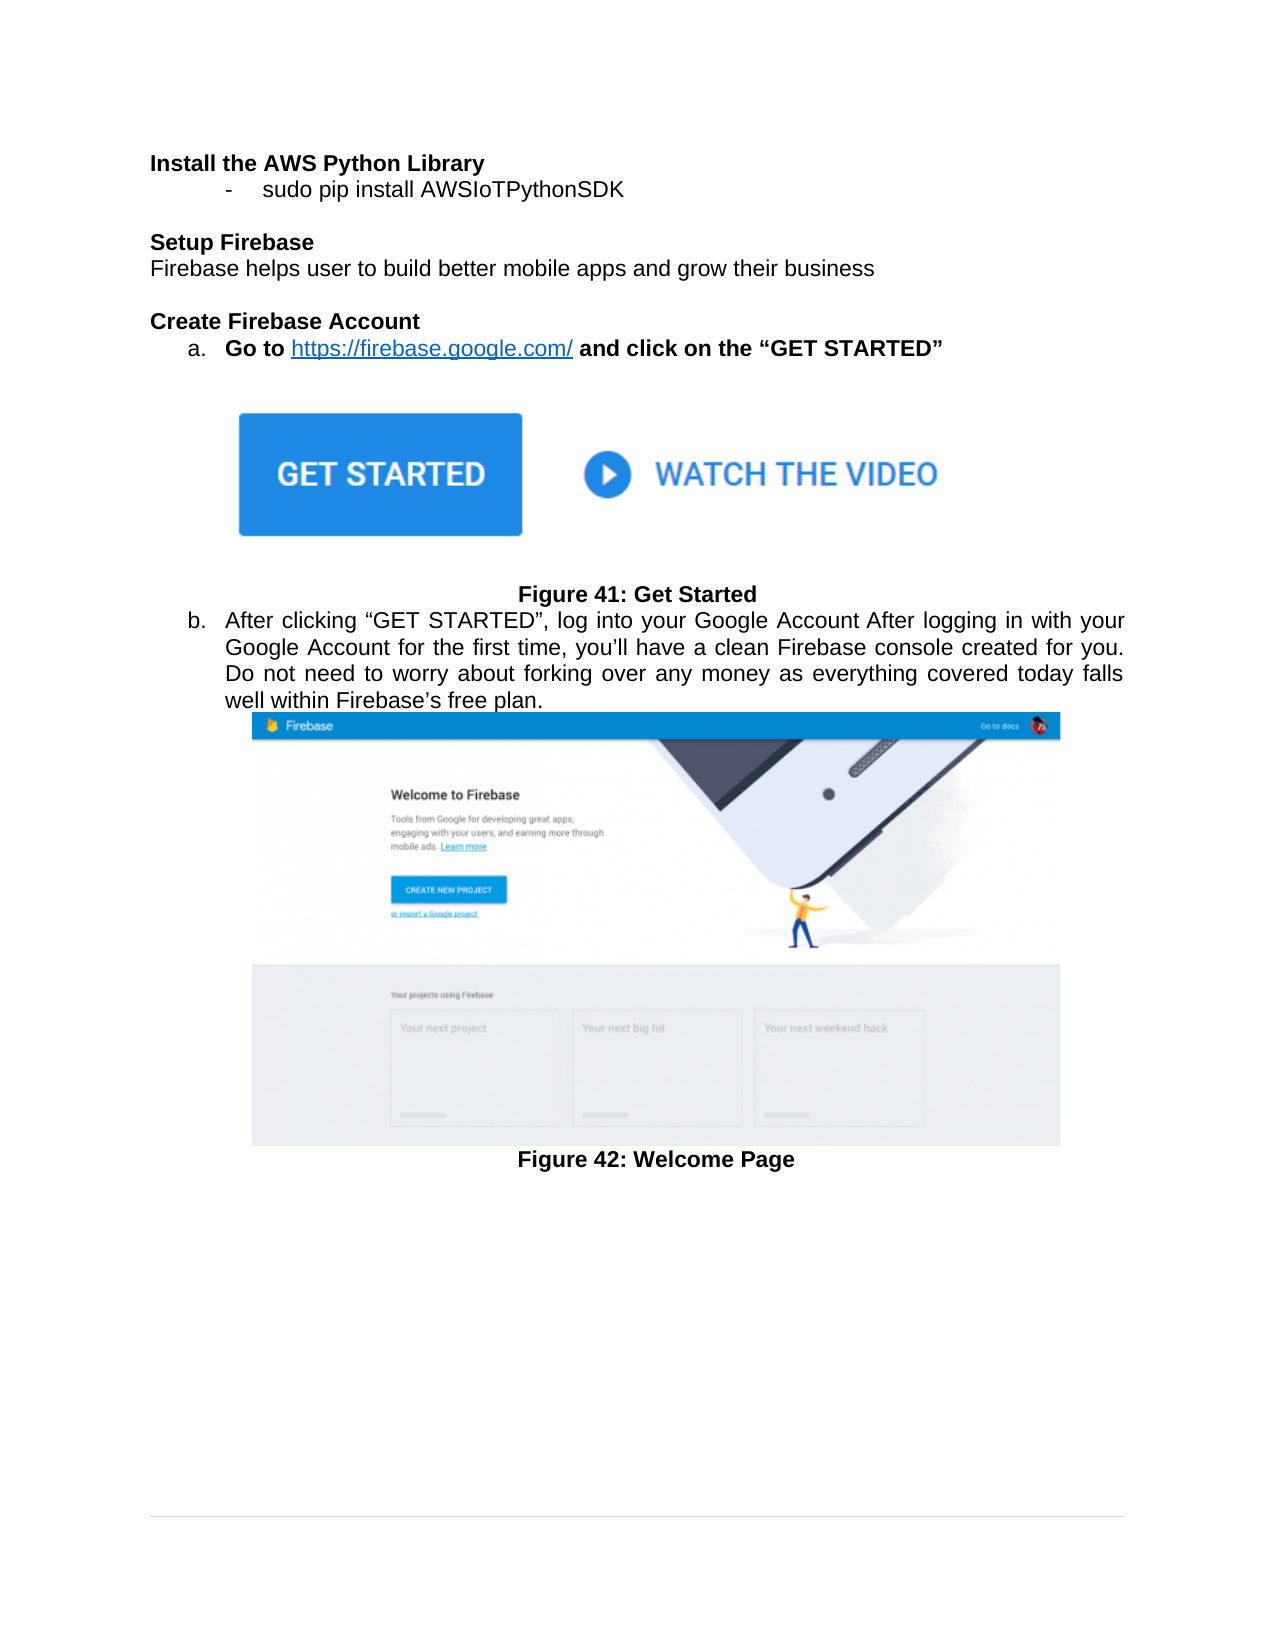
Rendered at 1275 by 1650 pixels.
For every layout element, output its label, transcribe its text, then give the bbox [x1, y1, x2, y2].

list sudo pip install AWSIoTPythonSDK [225, 176, 1125, 203]
list Go to https://firebase.google.com/ and click on the “GET STARTED” [187, 334, 1125, 361]
text Install the AWS Python Library [150, 150, 1125, 176]
text Figure 41: Get Started [150, 581, 1125, 607]
picture [252, 712, 1061, 1146]
list After clicking “GET STARTED”, log into your Google Account After logging in with your Google Account for the first time, you’ll have a clean Firebase console created for you. Do not need to worry about forking over any money as everything covered today falls well within Firebase’s free plan. [187, 607, 1125, 713]
text Firebase helps user to build better mobile apps and grow their business [150, 255, 1125, 282]
text Setup Firebase [150, 229, 1125, 255]
text Figure 42: Welcome Page [187, 1146, 1125, 1172]
picture [194, 360, 1081, 582]
text Create Firebase Account [150, 308, 1125, 334]
